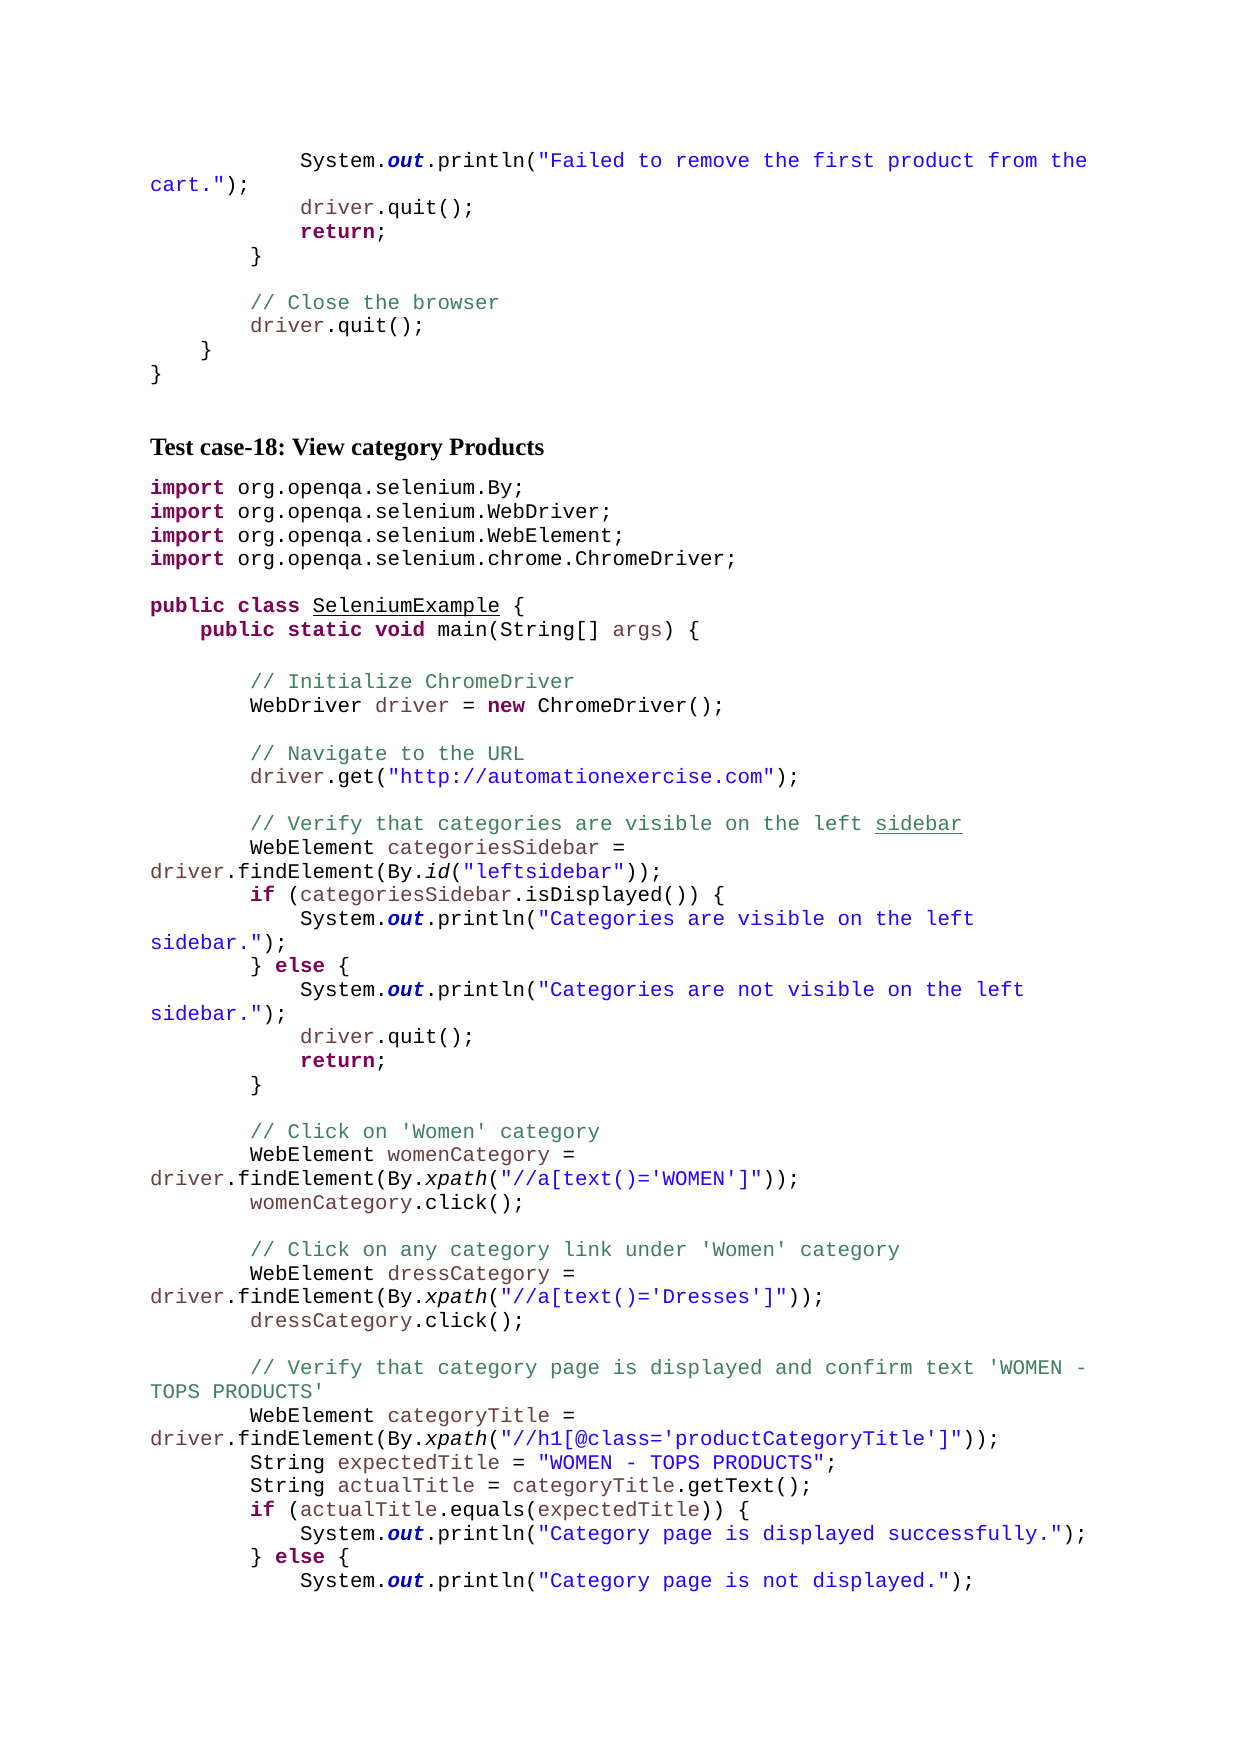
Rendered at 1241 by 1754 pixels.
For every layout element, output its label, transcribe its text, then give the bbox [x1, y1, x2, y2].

text } else { [150, 1546, 1090, 1570]
text return; [150, 1050, 1090, 1073]
text System.out.println("Failed to remove the first product from the cart."); [150, 150, 1090, 197]
text dressCategory.click(); [150, 1310, 1090, 1334]
text String actualTitle = categoryTitle.getText(); [150, 1476, 1090, 1499]
text } else { [150, 955, 1090, 979]
text WebElement categoriesSidebar = driver.findElement(By.id("leftsidebar")); [150, 837, 1090, 884]
text // Close the browser [150, 292, 1090, 316]
text return; [150, 221, 1090, 244]
text driver.quit(); [150, 1026, 1090, 1050]
text // Click on any category link under 'Women' category [150, 1239, 1090, 1263]
text System.out.println("Category page is not displayed."); [150, 1570, 1090, 1594]
text } [150, 363, 1090, 386]
text if (actualTitle.equals(expectedTitle)) { [150, 1499, 1090, 1523]
text driver.get("http://automationexercise.com"); [150, 766, 1090, 790]
text } [150, 244, 1090, 268]
text // Click on 'Women' category [150, 1121, 1090, 1144]
text driver.quit(); [150, 197, 1090, 221]
text import org.openqa.selenium.WebElement; [150, 524, 1090, 548]
text // Initialize ChromeDriver [150, 672, 1090, 695]
text WebElement categoryTitle = driver.findElement(By.xpath("//h1[@class='productCategoryTitle']")); [150, 1404, 1090, 1452]
text public class SeleniumExample { [150, 596, 1090, 619]
text import org.openqa.selenium.By; [150, 477, 1090, 501]
text driver.quit(); [150, 316, 1090, 339]
text if (categoriesSidebar.isDisplayed()) { [150, 884, 1090, 908]
text } [150, 339, 1090, 363]
text // Verify that categories are visible on the left sidebar [150, 813, 1090, 837]
text import org.openqa.selenium.chrome.ChromeDriver; [150, 548, 1090, 572]
text Test case-18: View category Products [150, 432, 1090, 461]
text String expectedTitle = "WOMEN - TOPS PRODUCTS"; [150, 1452, 1090, 1476]
text System.out.println("Categories are not visible on the left sidebar."); [150, 979, 1090, 1026]
text // Navigate to the URL [150, 742, 1090, 766]
text } [150, 1073, 1090, 1097]
text System.out.println("Categories are visible on the left sidebar."); [150, 908, 1090, 955]
text womenCategory.click(); [150, 1192, 1090, 1215]
text public static void main(String[] args) { [150, 619, 1090, 643]
text WebElement womenCategory = driver.findElement(By.xpath("//a[text()='WOMEN']")); [150, 1144, 1090, 1192]
text // Verify that category page is displayed and confirm text 'WOMEN - TOPS PRODUCTS' [150, 1357, 1090, 1404]
text WebElement dressCategory = driver.findElement(By.xpath("//a[text()='Dresses']")); [150, 1263, 1090, 1310]
text System.out.println("Category page is displayed successfully."); [150, 1523, 1090, 1546]
text import org.openqa.selenium.WebDriver; [150, 501, 1090, 524]
text WebDriver driver = new ChromeDriver(); [150, 695, 1090, 719]
